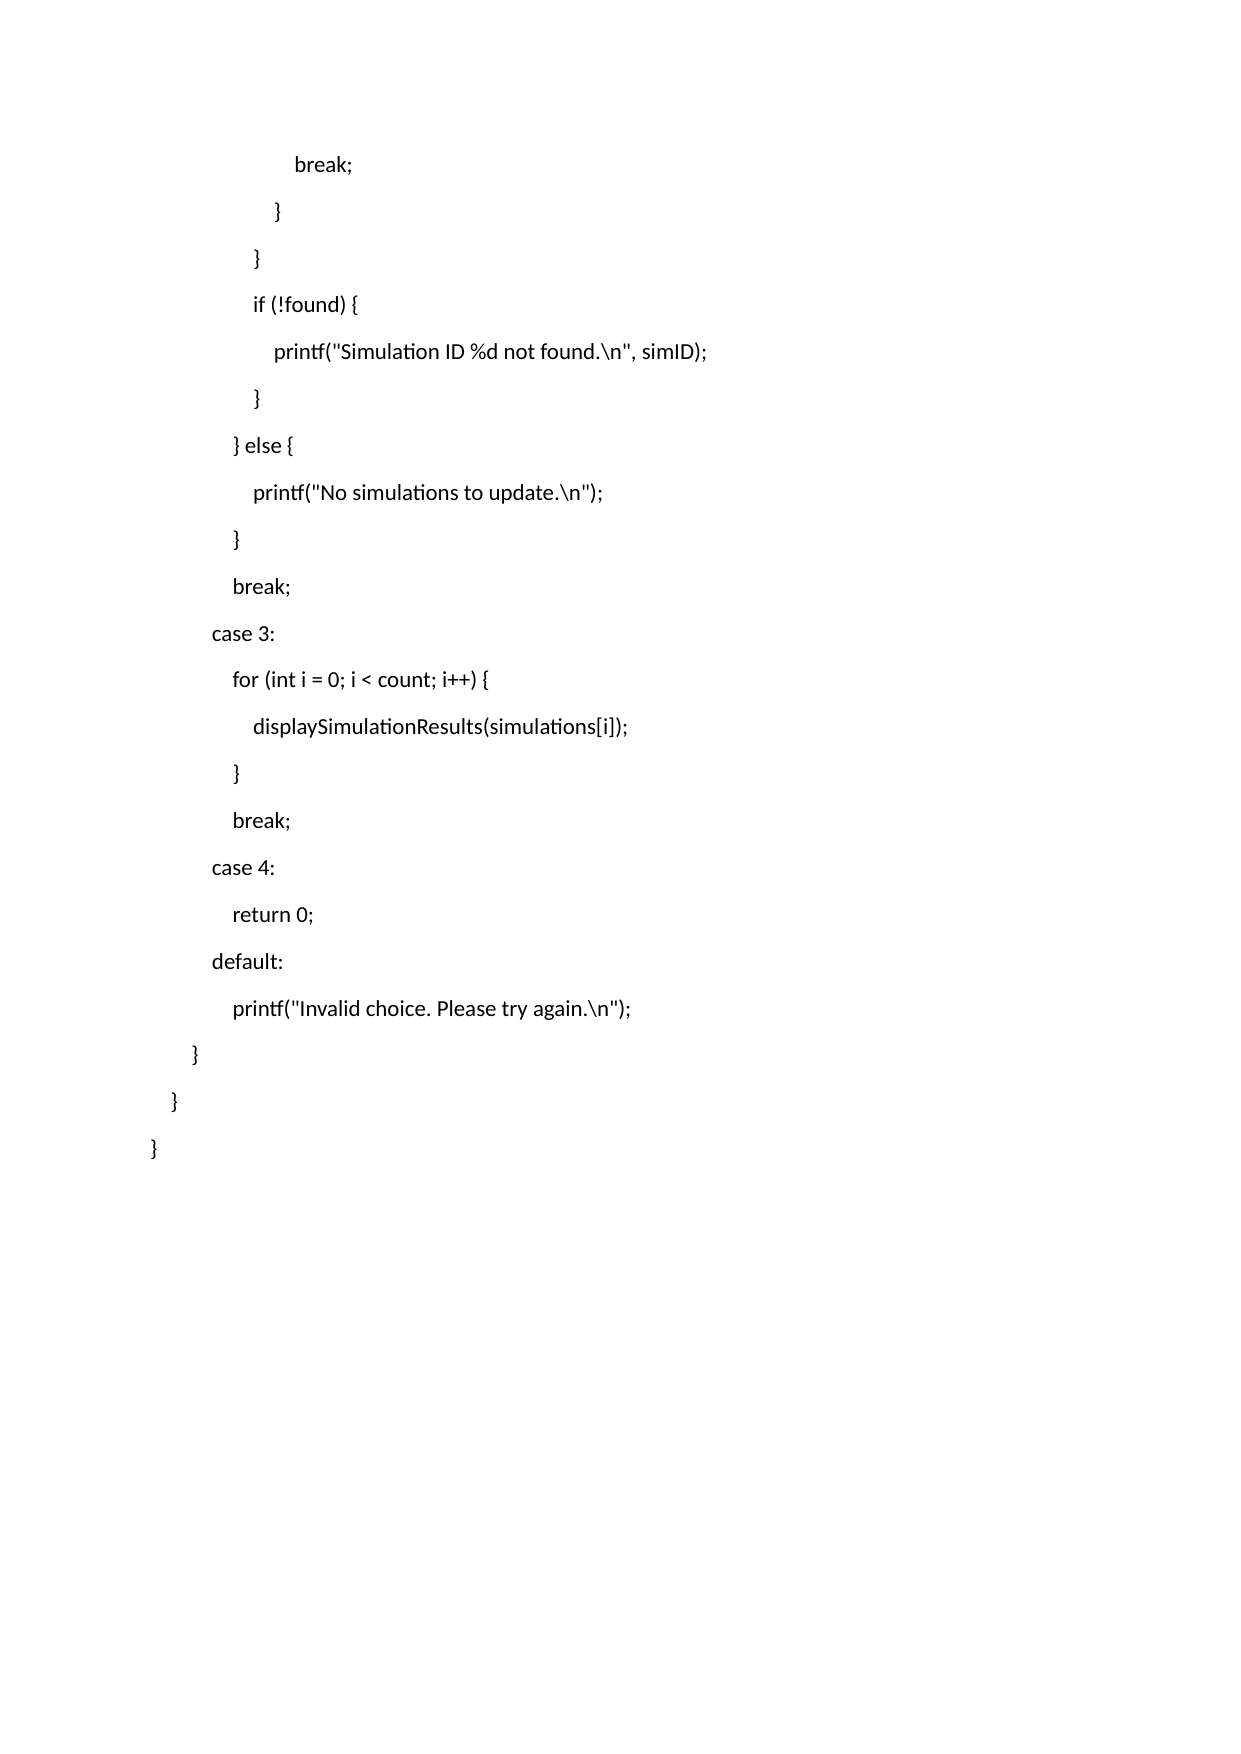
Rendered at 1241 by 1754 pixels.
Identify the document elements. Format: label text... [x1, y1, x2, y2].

text return 0; [150, 900, 1090, 928]
text break; [150, 806, 1090, 834]
text } [150, 525, 1090, 553]
text printf("No simulations to update.\n"); [150, 478, 1090, 506]
text default: [150, 947, 1090, 975]
text printf("Simulation ID %d not found.\n", simID); [150, 337, 1090, 366]
text } [150, 1087, 1090, 1116]
text } else { [150, 431, 1090, 459]
text } [150, 244, 1090, 272]
text if (!found) { [150, 291, 1090, 319]
text } [150, 1134, 1090, 1162]
text printf("Invalid choice. Please try again.\n"); [150, 994, 1090, 1022]
text } [150, 197, 1090, 225]
text } [150, 1041, 1090, 1069]
text break; [150, 572, 1090, 600]
text for (int i = 0; i < count; i++) { [150, 666, 1090, 694]
text case 3: [150, 619, 1090, 647]
text } [150, 384, 1090, 412]
text displaySimulationResults(simulations[i]); [150, 712, 1090, 741]
text case 4: [150, 853, 1090, 881]
text } [150, 759, 1090, 787]
text break; [150, 150, 1090, 178]
